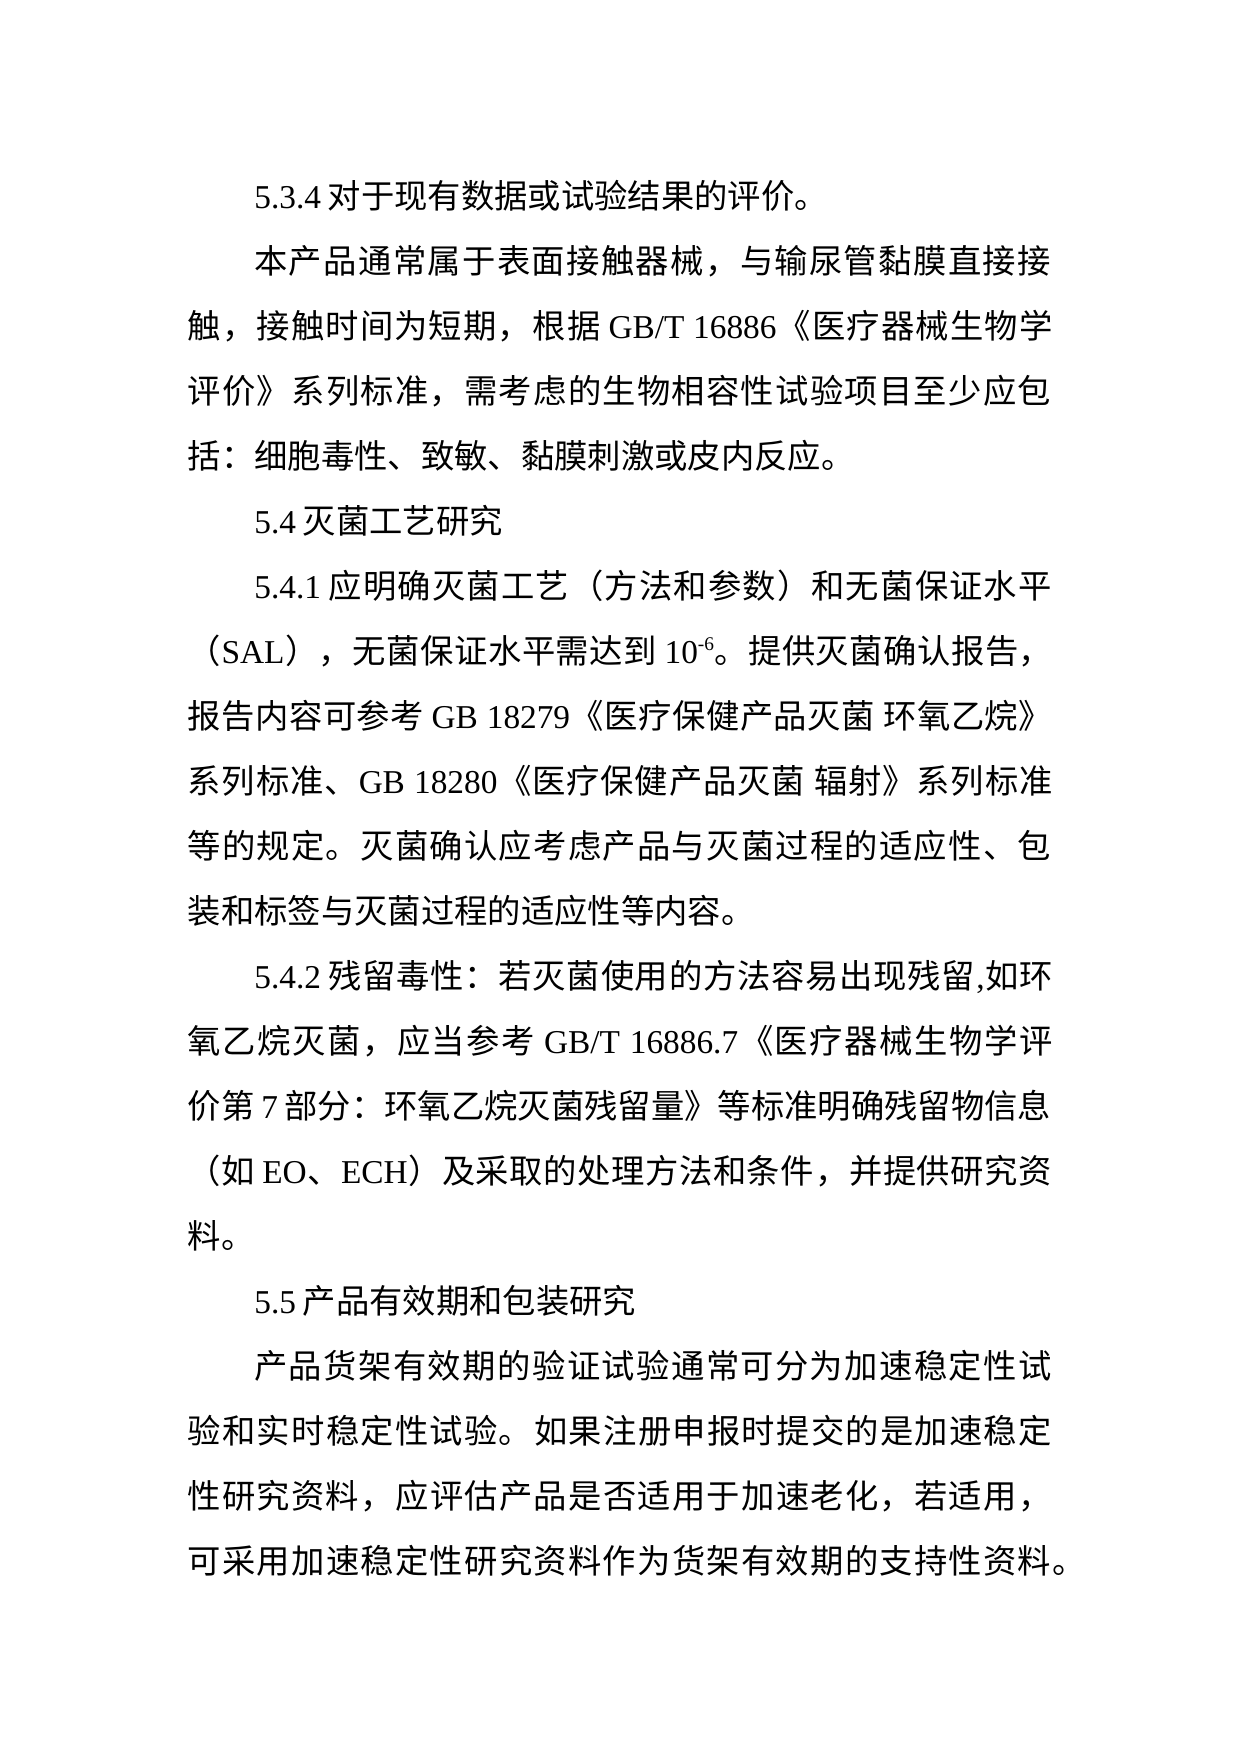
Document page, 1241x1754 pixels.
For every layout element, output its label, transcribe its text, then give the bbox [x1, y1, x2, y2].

text 5.3.4对于现有数据或试验结果的评价。 [187, 162, 1053, 227]
text 5.4灭菌工艺研究 [187, 487, 1053, 552]
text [187, 1332, 1053, 1592]
text 本产品通常属于表面接触器械，与输尿管黏膜直接接触，接触时间为短期，根据GB/T 16886《医疗器械生物学评价》系列标准，需考虑的生物相容性试验项目至少应包括：细胞毒性、致敏、黏膜刺激或皮内反应。 [187, 227, 1053, 487]
text 5.4.2残留毒性：若灭菌使用的方法容易出现残留,如环氧乙烷灭菌，应当参考GB/T 16886.7《医疗器械生物学评价第7部分：环氧乙烷灭菌残留量》等标准明确残留物信息（如EO、ECH）及采取的处理方法和条件，并提供研究资料。 [187, 942, 1053, 1267]
text 5.5产品有效期和包装研究 [187, 1267, 1053, 1332]
text 5.4.1应明确灭菌工艺（方法和参数）和无菌保证水平（SAL），无菌保证水平需达到10-6。提供灭菌确认报告，报告内容可参考GB 18279《医疗保健产品灭菌 环氧乙烷》系列标准、GB 18280《医疗保健产品灭菌 辐射》系列标准等的规定。灭菌确认应考虑产品与灭菌过程的适应性、包装和标签与灭菌过程的适应性等内容。 [187, 552, 1053, 942]
